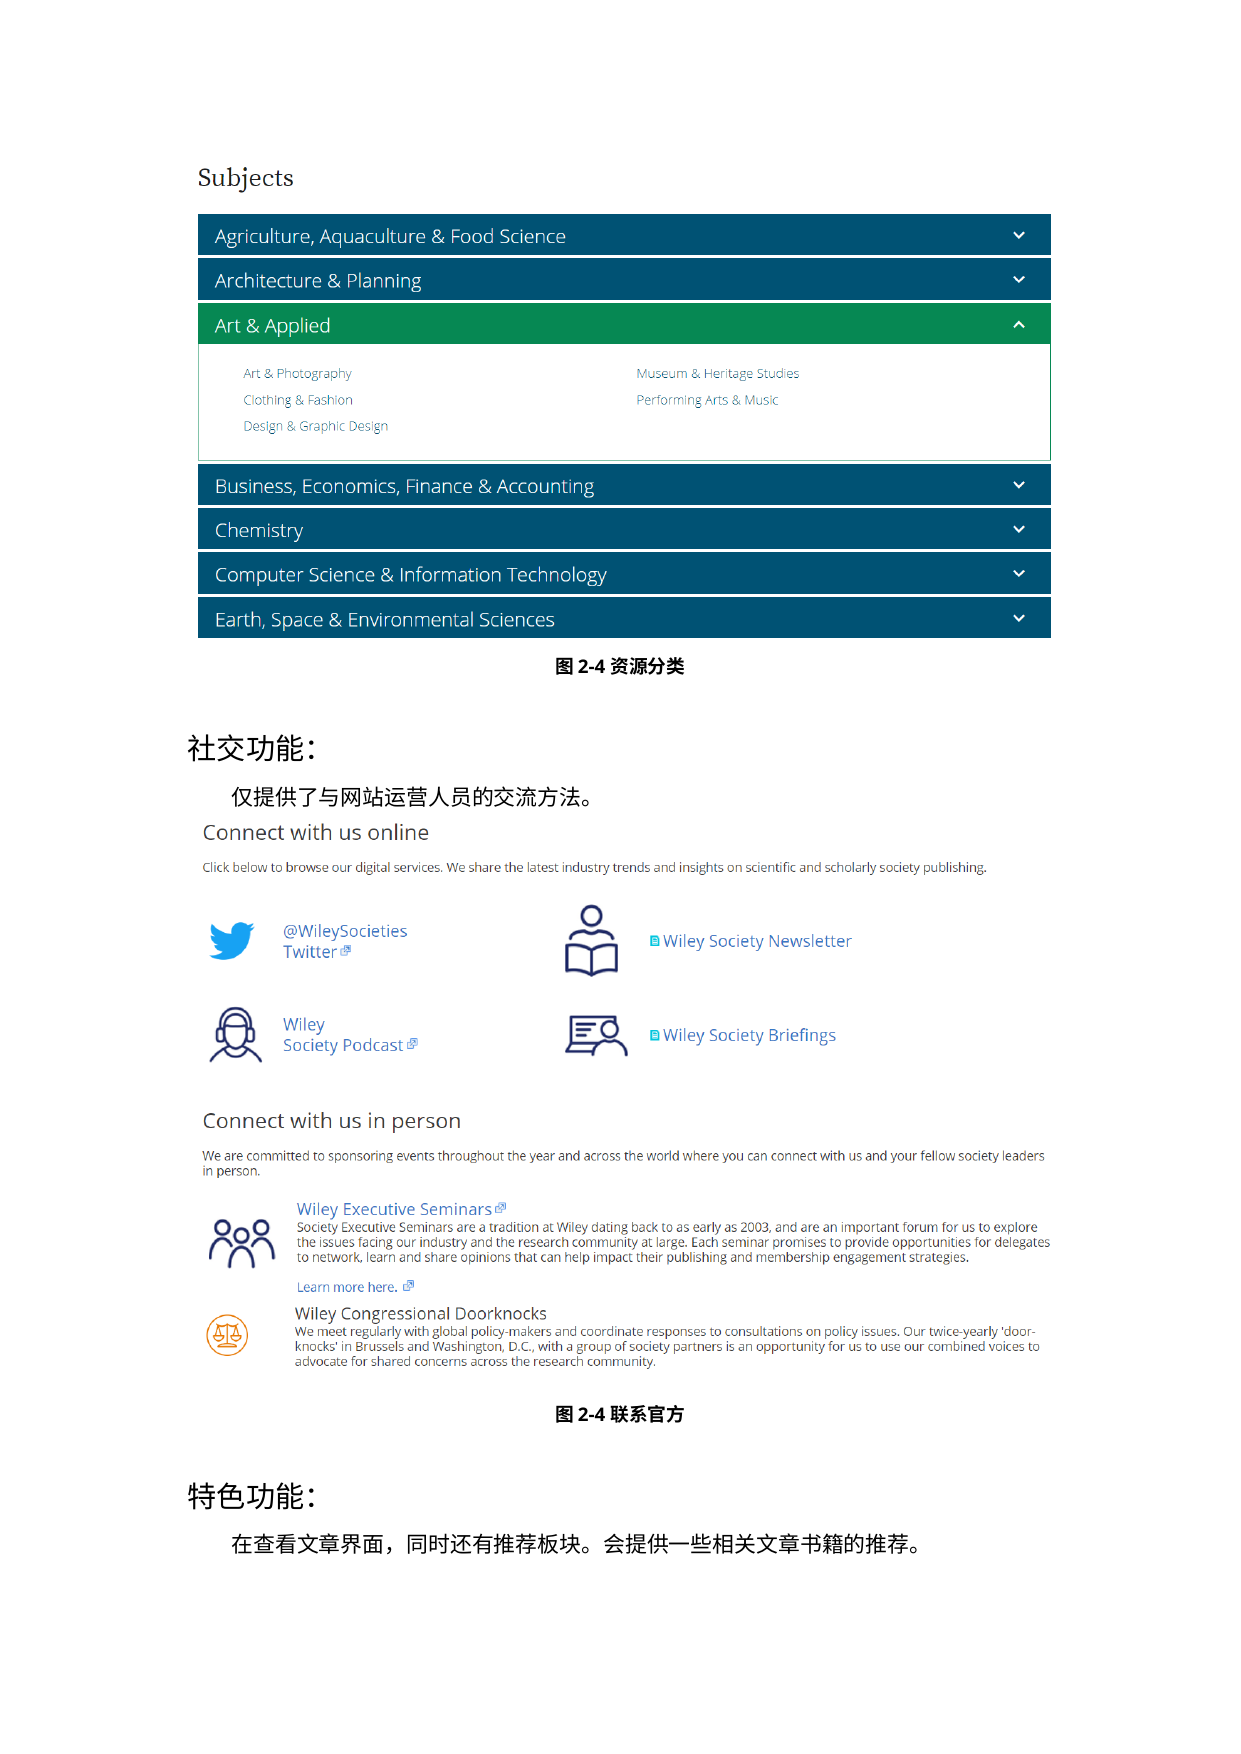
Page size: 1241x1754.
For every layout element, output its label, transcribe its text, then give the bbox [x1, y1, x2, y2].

text 在查看文章界面，同时还有推荐板块。会提供一些相关文章书籍的推荐。 [187, 1527, 1053, 1559]
text 图2-4 联系官方 [187, 1397, 1053, 1429]
text 图2-4 资源分类 [187, 649, 1053, 682]
picture [187, 812, 1053, 1387]
text 社交功能： [187, 714, 1053, 779]
picture [187, 162, 1053, 641]
text 仅提供了与网站运营人员的交流方法。 [187, 779, 1053, 812]
text 特色功能： [187, 1462, 1053, 1527]
